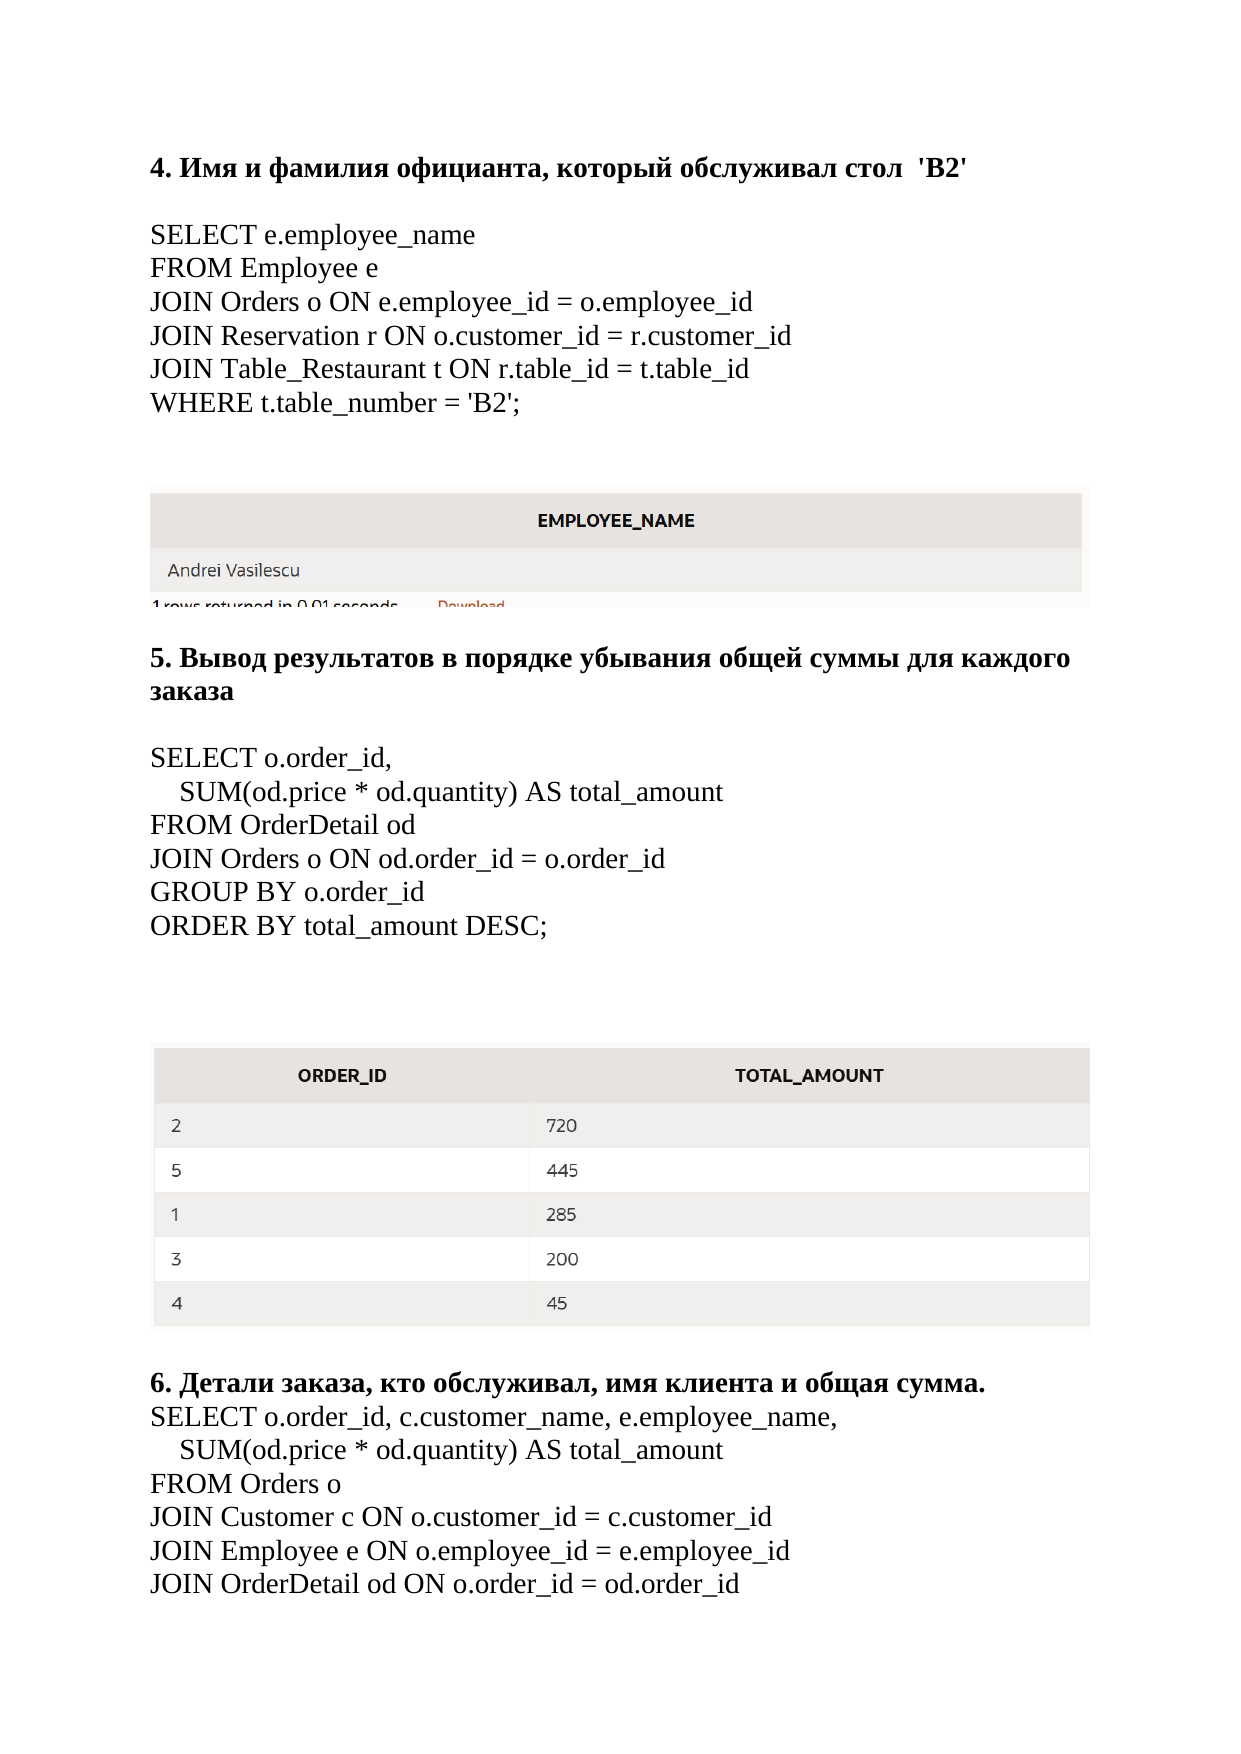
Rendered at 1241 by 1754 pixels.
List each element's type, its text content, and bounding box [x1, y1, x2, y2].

text FROM OrderDetail od [150, 807, 1090, 841]
text 6. Детали заказа, кто обслуживал, имя клиента и общая сумма. SELECT o.order_id, c.customer_name, e.employee_name, [150, 1365, 1090, 1432]
text SUM(od.price * od.quantity) AS total_amount [150, 774, 1090, 807]
text 4. Имя и фамилия официанта, который обслуживал стол 'B2' [150, 150, 1090, 183]
text FROM Employee e [150, 251, 1090, 284]
text JOIN OrderDetail od ON o.order_id = od.order_id [150, 1567, 1090, 1600]
text SELECT o.order_id, [150, 707, 1090, 774]
text JOIN Reservation r ON o.customer_id = r.customer_id [150, 318, 1090, 351]
text WHERE t.table_number = 'B2'; [150, 385, 1090, 418]
text ORDER BY total_amount DESC; [150, 908, 1090, 942]
text JOIN Customer c ON o.customer_id = c.customer_id [150, 1499, 1090, 1533]
text JOIN Orders o ON e.employee_id = o.employee_id [150, 284, 1090, 318]
text JOIN Table_Restaurant t ON r.table_id = t.table_id [150, 351, 1090, 385]
text JOIN Orders o ON od.order_id = o.order_id [150, 841, 1090, 874]
picture [150, 1042, 1091, 1332]
text SELECT e.employee_name [150, 217, 1090, 251]
picture [150, 485, 1091, 607]
text SUM(od.price * od.quantity) AS total_amount [150, 1432, 1090, 1466]
text 5. Вывод результатов в порядке убывания общей суммы для каждого заказа [150, 607, 1090, 707]
text JOIN Employee e ON o.employee_id = e.employee_id [150, 1533, 1090, 1567]
text GROUP BY o.order_id [150, 874, 1090, 908]
text FROM Orders o [150, 1466, 1090, 1499]
